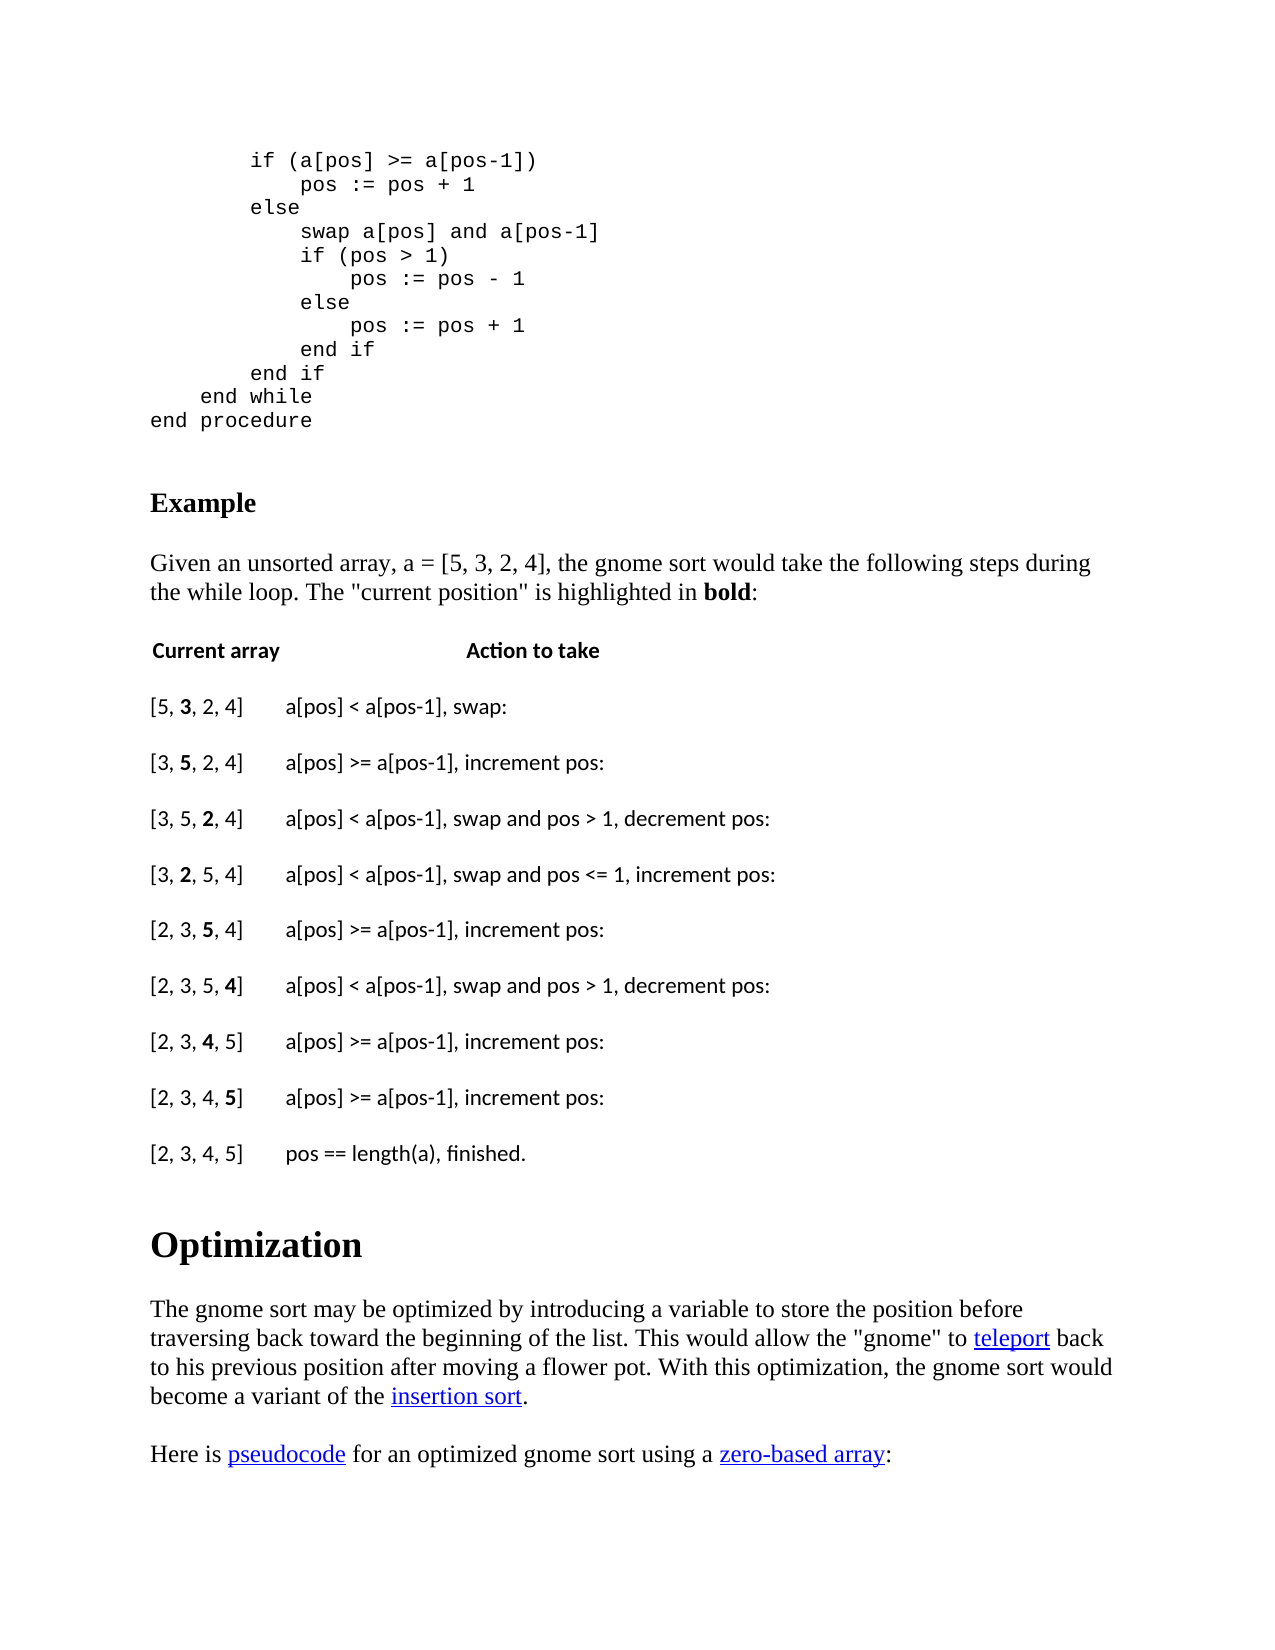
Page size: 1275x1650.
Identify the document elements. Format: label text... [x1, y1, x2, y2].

table_cell a[pos] >= a[pos-1], increment pos: [284, 1026, 782, 1081]
subtitle Example [150, 487, 1125, 519]
text Here is pseudocode for an optimized gnome sort using a zero-based array: [150, 1439, 1125, 1467]
text pos := pos + 1 [150, 316, 1125, 339]
table_cell [2, 3, 4, 5] [149, 1137, 284, 1193]
table_cell a[pos] < a[pos-1], swap and pos <= 1, increment pos: [284, 858, 782, 914]
table_cell pos == length(a), finished. [284, 1137, 782, 1193]
table_header Current array [149, 635, 284, 691]
table_cell [3, 5, 2, 4] [149, 746, 284, 802]
text end procedure [150, 410, 1125, 434]
table_cell [3, 2, 5, 4] [149, 858, 284, 914]
text pos := pos + 1 [150, 174, 1125, 197]
table_cell a[pos] < a[pos-1], swap and pos > 1, decrement pos: [284, 970, 782, 1026]
table_cell [2, 3, 4, 5] [149, 1081, 284, 1137]
subtitle Optimization [150, 1222, 1125, 1265]
table_cell [2, 3, 5, 4] [149, 970, 284, 1026]
table_cell a[pos] < a[pos-1], swap and pos > 1, decrement pos: [284, 802, 782, 858]
text end while [150, 386, 1125, 410]
table_cell [2, 3, 5, 4] [149, 914, 284, 970]
table_cell a[pos] >= a[pos-1], increment pos: [284, 746, 782, 802]
text if (a[pos] >= a[pos-1]) [150, 150, 1125, 174]
text swap a[pos] and a[pos-1] [150, 221, 1125, 244]
table_cell a[pos] < a[pos-1], swap: [284, 691, 782, 746]
text if (pos > 1) [150, 244, 1125, 268]
text pos := pos - 1 [150, 268, 1125, 292]
table_cell [5, 3, 2, 4] [149, 691, 284, 746]
text else [150, 197, 1125, 221]
text else [150, 292, 1125, 316]
table_cell [3, 5, 2, 4] [149, 802, 284, 858]
table_cell [2, 3, 4, 5] [149, 1026, 284, 1081]
table_header Action to take [284, 635, 782, 691]
text Given an unsorted array, a = [5, 3, 2, 4], the gnome sort would take the following steps during the while loop. The "current position" is highlighted in bold: [150, 548, 1125, 606]
text end if [150, 363, 1125, 386]
table_cell a[pos] >= a[pos-1], increment pos: [284, 1081, 782, 1137]
table_cell a[pos] >= a[pos-1], increment pos: [284, 914, 782, 970]
text The gnome sort may be optimized by introducing a variable to store the position before traversing back toward the beginning of the list. This would allow the "gnome" to teleport back to his previous position after moving a flower pot. With this optimization, the gnome sort would become a variant of the insertion sort. [150, 1294, 1125, 1409]
text end if [150, 339, 1125, 363]
